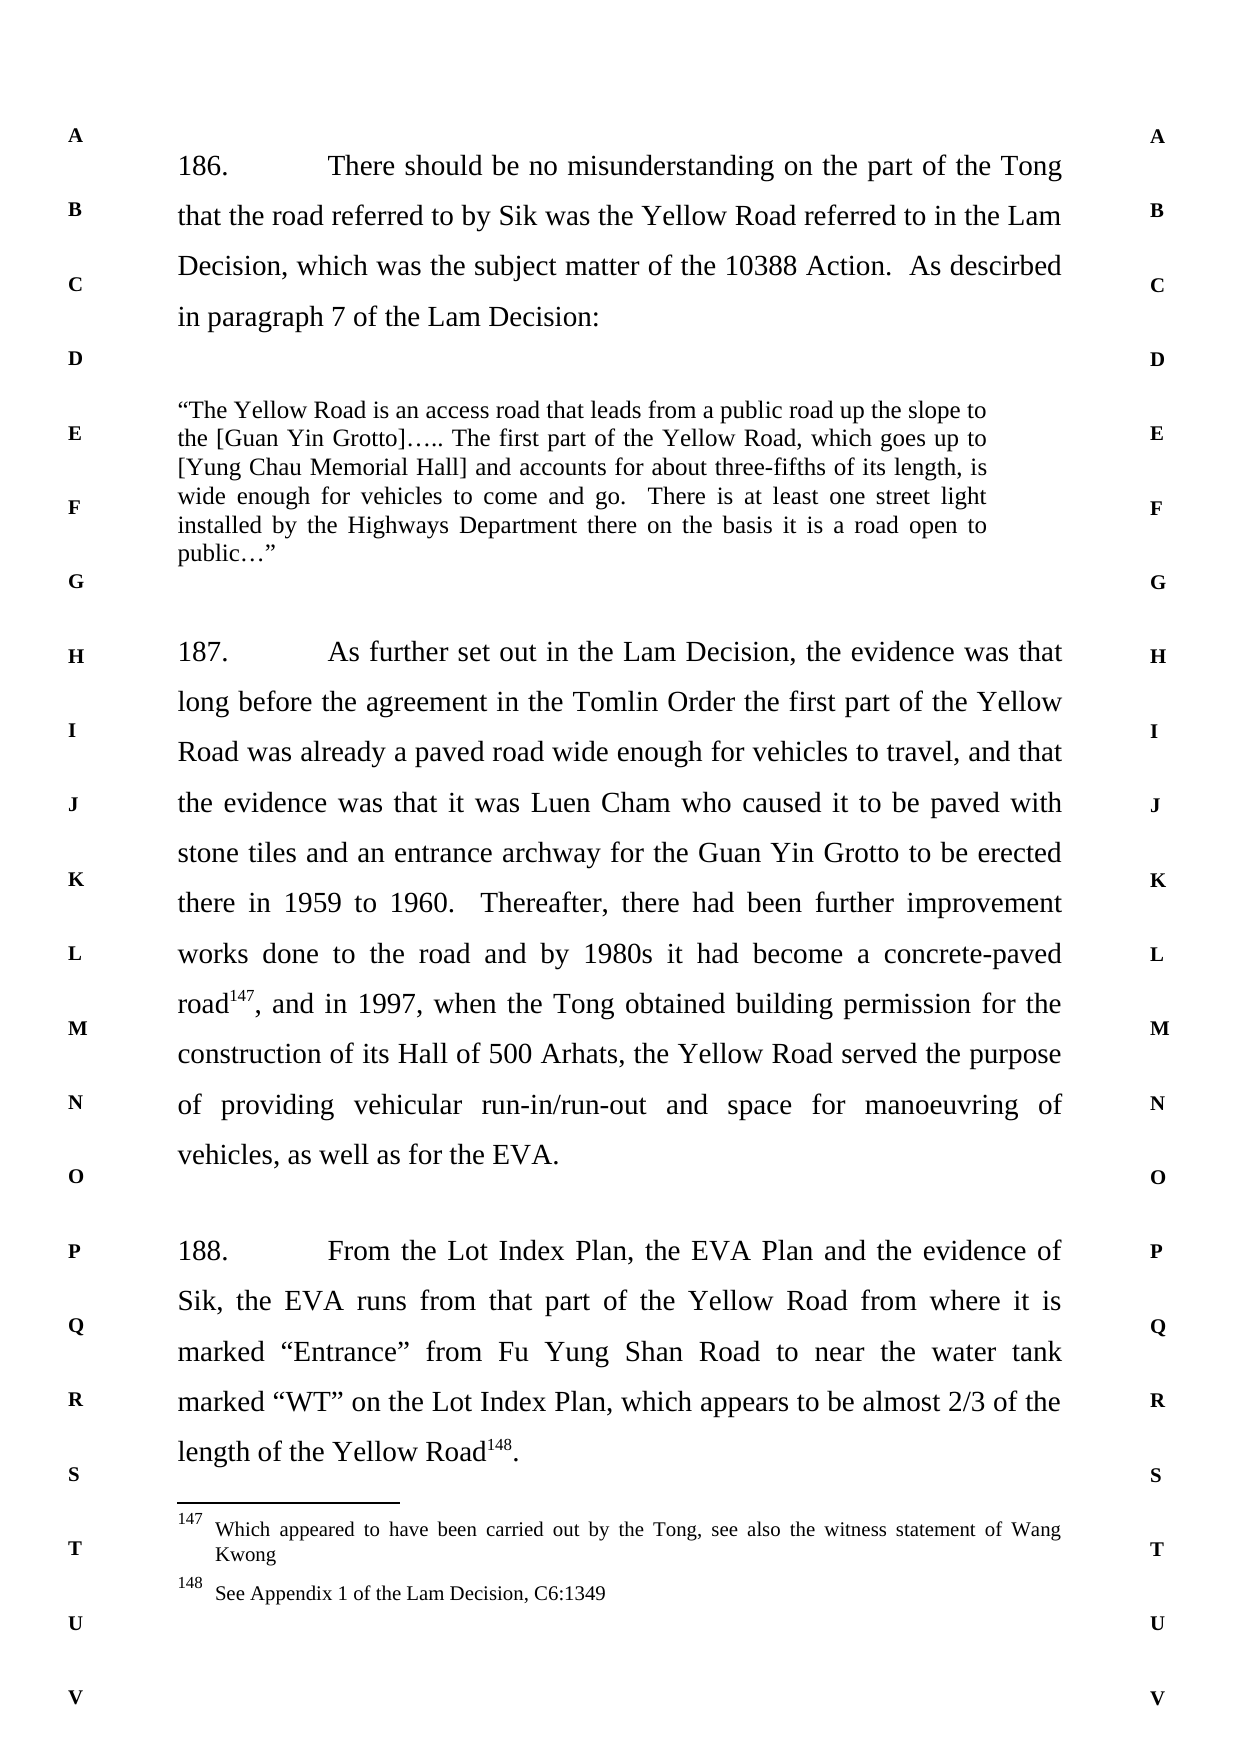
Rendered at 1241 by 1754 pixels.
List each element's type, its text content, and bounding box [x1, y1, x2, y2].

text There should be no misunderstanding on the part of the Tong that the road referred to by Sik was the Yellow Road referred to in the Lam Decision, which was the subject matter of the 10388 Action. As descirbed in paragraph 7 of the Lam Decision: [177, 148, 1063, 332]
text As further set out in the Lam Decision, the evidence was that long before the agreement in the Tomlin Order the first part of the Yellow Road was already a paved road wide enough for vehicles to travel, and that the evidence was that it was Luen Cham who caused it to be paved with stone tiles and an entrance archway for the Guan Yin Grotto to be erected there in 1959 to 1960. Thereafter, there had been further improvement works done to the road and by 1980s it had become a concrete-paved road, and in 1997, when the Tong obtained building permission for the construction of its Hall of 500 Arhats, the Yellow Road served the purpose of providing vehicular run-in/run-out and space for manoeuvring of vehicles, as well as for the EVA. [177, 634, 1063, 1171]
text From the Lot Index Plan, the EVA Plan and the evidence of Sik, the EVA runs from that part of the Yellow Road from where it is marked “Entrance” from Fu Yung Shan Road to near the water tank marked “WT” on the Lot Index Plan, which appears to be almost 2/3 of the length of the Yellow Road. [177, 1233, 1063, 1468]
text “The Yellow Road is an access road that leads from a public road up the slope to the [Guan Yin Grotto]….. The first part of the Yellow Road, which goes up to [Yung Chau Memorial Hall] and accounts for about three-fifths of its length, is wide enough for vehicles to come and go. There is at least one street light installed by the Highways Department there on the basis it is a road open to public…” [177, 395, 988, 567]
